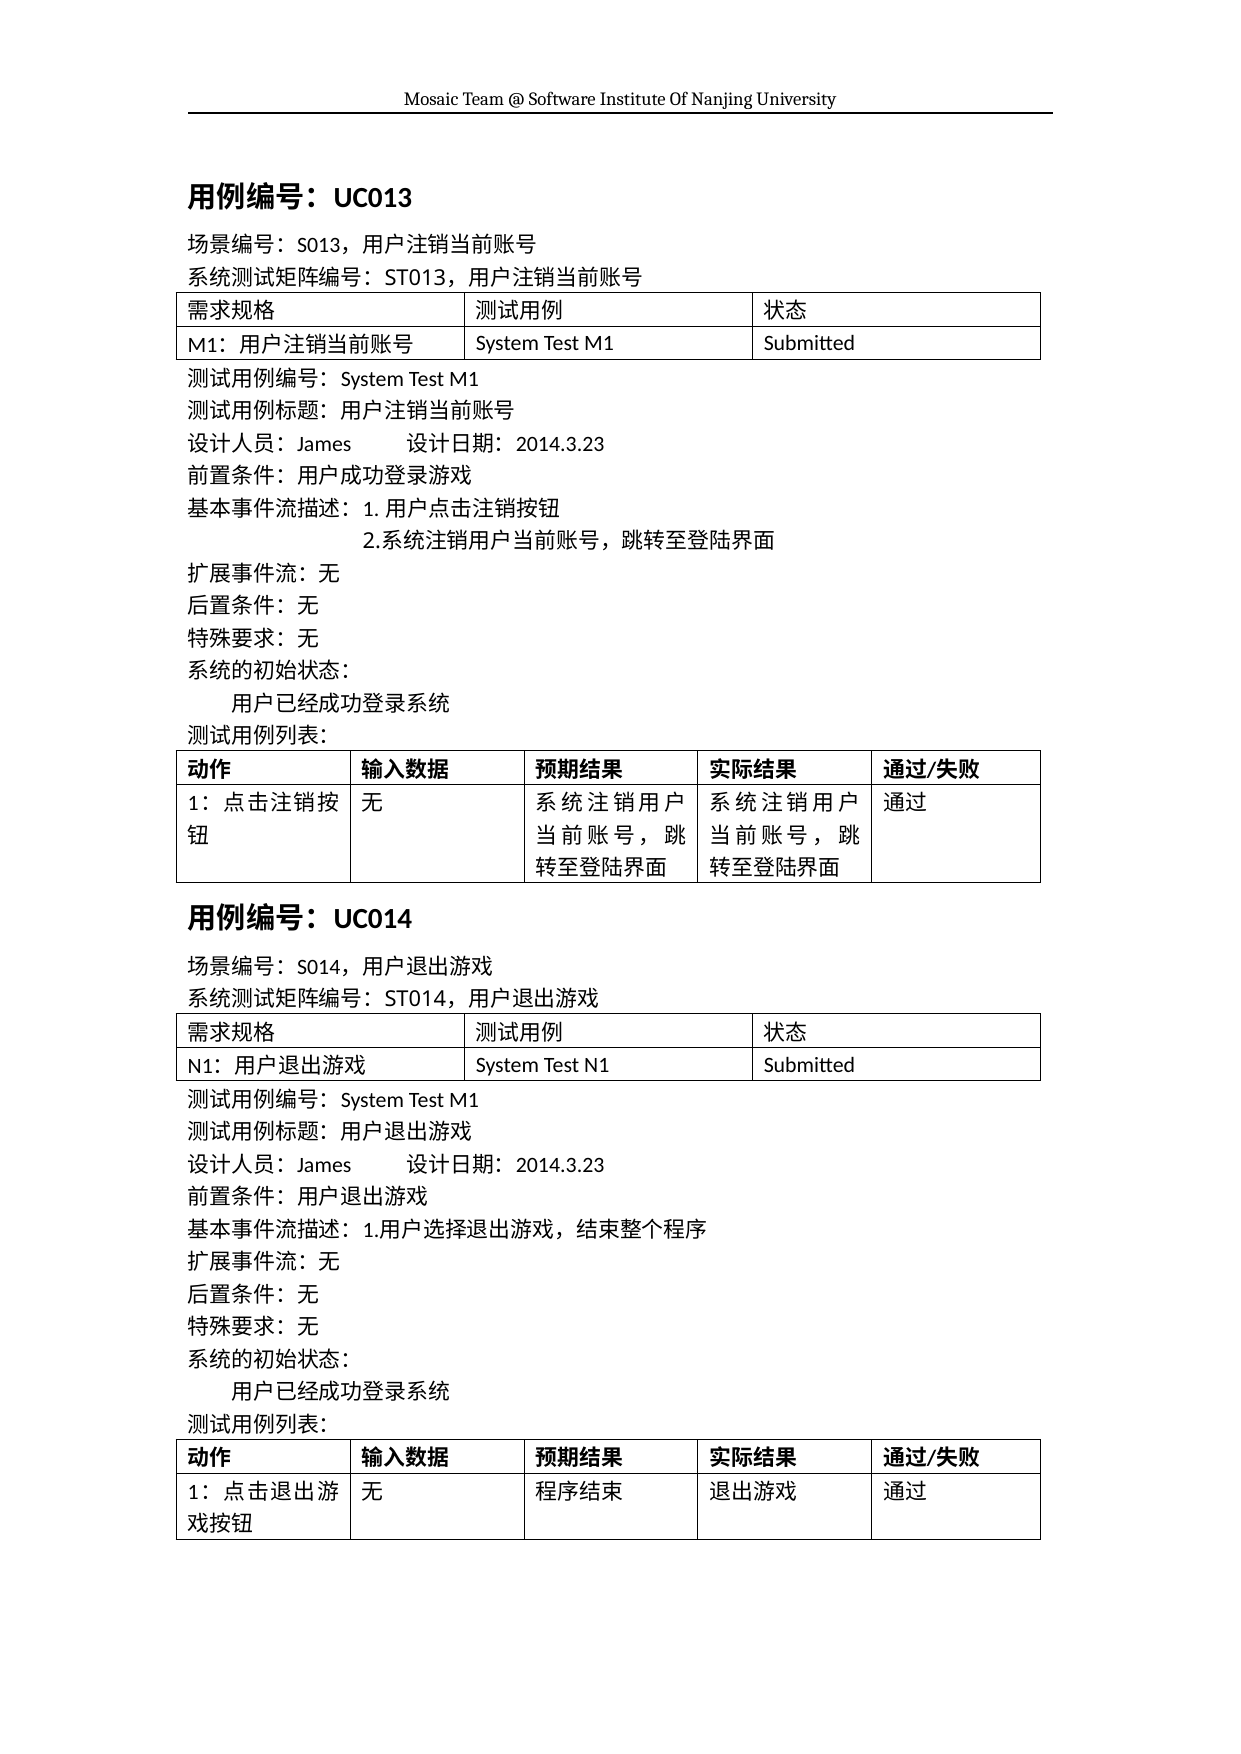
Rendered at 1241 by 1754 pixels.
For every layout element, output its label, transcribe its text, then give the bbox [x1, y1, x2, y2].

table_cell System Test N1 [465, 1048, 752, 1080]
table_cell 无 [351, 1474, 524, 1538]
text 系统测试矩阵编号：ST013，用户注销当前账号 [187, 259, 1053, 292]
text 前置条件：用户退出游戏 [187, 1179, 1053, 1211]
text 2.系统注销用户当前账号，跳转至登陆界面 [319, 523, 1053, 555]
table_cell System Test M1 [465, 327, 752, 359]
table_header 通过/失败 [872, 1440, 1040, 1472]
text 测试用例列表： [187, 718, 1053, 750]
text 测试用例编号：System Test M1 [187, 1081, 1053, 1114]
text 测试用例列表： [187, 1406, 1053, 1439]
text 扩展事件流：无 [187, 1244, 1053, 1276]
table_header 预期结果 [525, 1440, 697, 1472]
table_header 实际结果 [698, 751, 871, 784]
table_header 动作 [177, 1440, 350, 1472]
table_header 动作 [177, 751, 350, 784]
text 特殊要求：无 [187, 1309, 1053, 1341]
text 扩展事件流：无 [187, 555, 1053, 588]
text 测试用例编号：System Test M1 [187, 360, 1053, 393]
text 基本事件流描述：1. 用户点击注销按钮 [187, 490, 1053, 523]
text 用户已经成功登录系统 [187, 685, 1053, 718]
text 后置条件：无 [187, 588, 1053, 620]
text 后置条件：无 [187, 1276, 1053, 1309]
text 用户已经成功登录系统 [187, 1374, 1053, 1406]
table_cell Submitted [753, 327, 1040, 359]
table_header 测试用例 [465, 293, 752, 326]
table_cell 通过 [872, 785, 1040, 882]
text 场景编号：S013，用户注销当前账号 [187, 227, 1053, 259]
table_cell 系统注销用户当前账号，跳转至登陆界面 [525, 785, 697, 882]
table_cell 退出游戏 [698, 1474, 871, 1538]
text 用例编号：UC013 [187, 162, 1053, 227]
text 前置条件：用户成功登录游戏 [187, 458, 1053, 490]
text 系统的初始状态： [187, 653, 1053, 685]
table_header 实际结果 [698, 1440, 871, 1472]
table_header 需求规格 [177, 1014, 464, 1047]
text 系统的初始状态： [187, 1341, 1053, 1374]
table_header 预期结果 [525, 751, 697, 784]
text 测试用例标题：用户退出游戏 [187, 1114, 1053, 1146]
table_header 输入数据 [351, 751, 524, 784]
text 设计人员：James 设计日期：2014.3.23 [187, 425, 1053, 458]
table_cell 1：点击注销按钮 [177, 785, 350, 882]
table_cell 程序结束 [525, 1474, 697, 1538]
table_cell 通过 [872, 1474, 1040, 1538]
table_header 测试用例 [465, 1014, 752, 1047]
table_cell 系统注销用户当前账号，跳转至登陆界面 [698, 785, 871, 882]
table_cell 1：点击退出游戏按钮 [177, 1474, 350, 1538]
table_header 通过/失败 [872, 751, 1040, 784]
table_cell M1：用户注销当前账号 [177, 327, 464, 359]
text 基本事件流描述：1.用户选择退出游戏，结束整个程序 [187, 1211, 1053, 1244]
table_cell N1：用户退出游戏 [177, 1048, 464, 1080]
text 用例编号：UC014 [187, 883, 1053, 948]
table_header 状态 [753, 293, 1040, 326]
text 测试用例标题：用户注销当前账号 [187, 393, 1053, 425]
text 特殊要求：无 [187, 620, 1053, 653]
table_header 输入数据 [351, 1440, 524, 1472]
text 设计人员：James 设计日期：2014.3.23 [187, 1146, 1053, 1179]
text 系统测试矩阵编号：ST014，用户退出游戏 [187, 981, 1053, 1013]
text 场景编号：S014，用户退出游戏 [187, 948, 1053, 981]
table_cell Submitted [753, 1048, 1040, 1080]
table_header 状态 [753, 1014, 1040, 1047]
table_cell 无 [351, 785, 524, 882]
table_header 需求规格 [177, 293, 464, 326]
